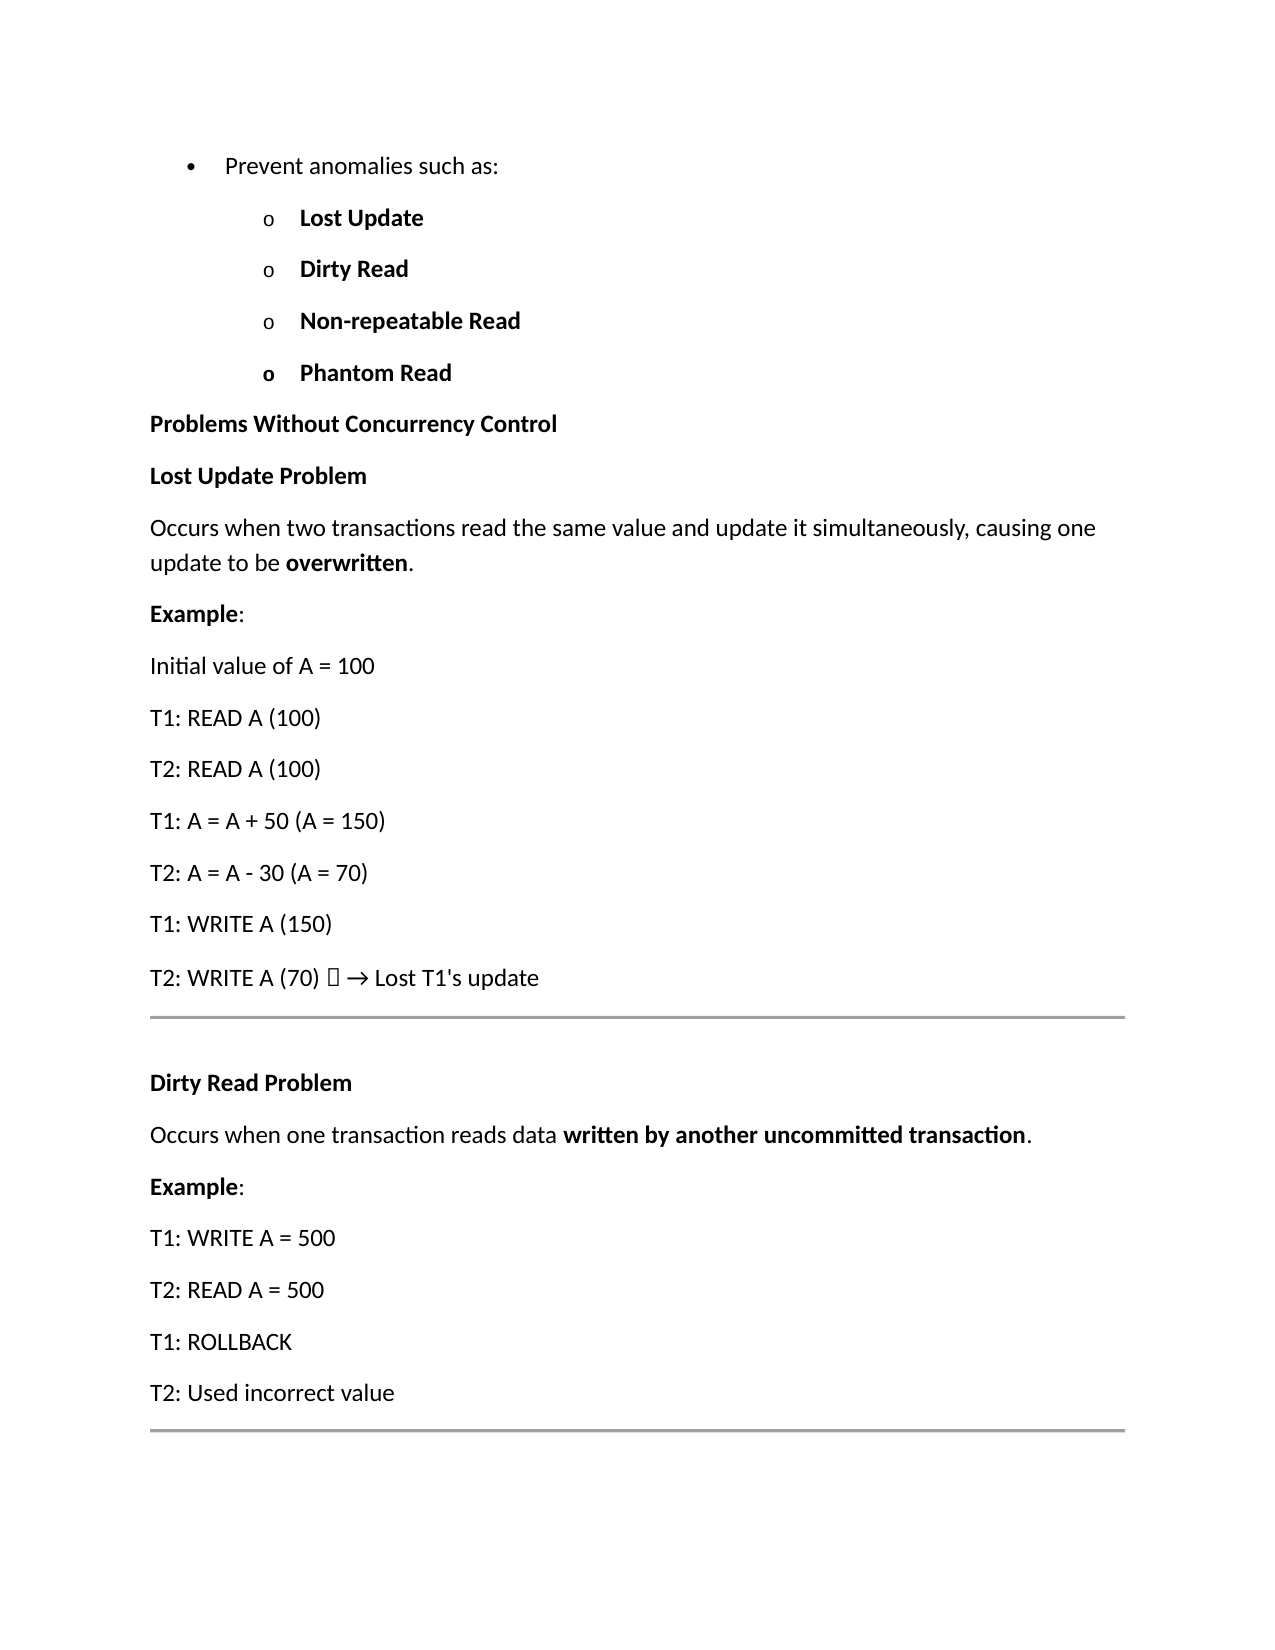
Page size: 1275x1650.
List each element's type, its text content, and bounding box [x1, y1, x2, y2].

text Example: [150, 598, 1125, 629]
text Occurs when one transaction reads data written by another uncommitted transaction. [150, 1119, 1125, 1150]
text T1: WRITE A = 500 [150, 1222, 1125, 1253]
text T2: A = A - 30 (A = 70) [150, 857, 1125, 887]
text T2: READ A (100) [150, 753, 1125, 784]
list Dirty Read [262, 253, 1125, 284]
text Occurs when two transactions read the same value and update it simultaneously, causing one update to be overwritten. [150, 512, 1125, 577]
text T1: A = A + 50 (A = 150) [150, 805, 1125, 836]
text Problems Without Concurrency Control [150, 408, 1125, 439]
text T1: ROLLBACK [150, 1326, 1125, 1356]
list Prevent anomalies such as: [187, 150, 1125, 181]
text Dirty Read Problem [150, 1067, 1125, 1098]
text T1: READ A (100) [150, 702, 1125, 732]
text T2: Used incorrect value [150, 1377, 1125, 1408]
text T1: WRITE A (150) [150, 908, 1125, 939]
text Lost Update Problem [150, 460, 1125, 491]
list Non-repeatable Read [262, 305, 1125, 336]
text Example: [150, 1171, 1125, 1201]
list Phantom Read [262, 357, 1125, 387]
text Initial value of A = 100 [150, 650, 1125, 681]
text T2: WRITE A (70) ❌ → Lost T1's update [150, 960, 1125, 994]
list Lost Update [262, 202, 1125, 232]
text T2: READ A = 500 [150, 1274, 1125, 1305]
